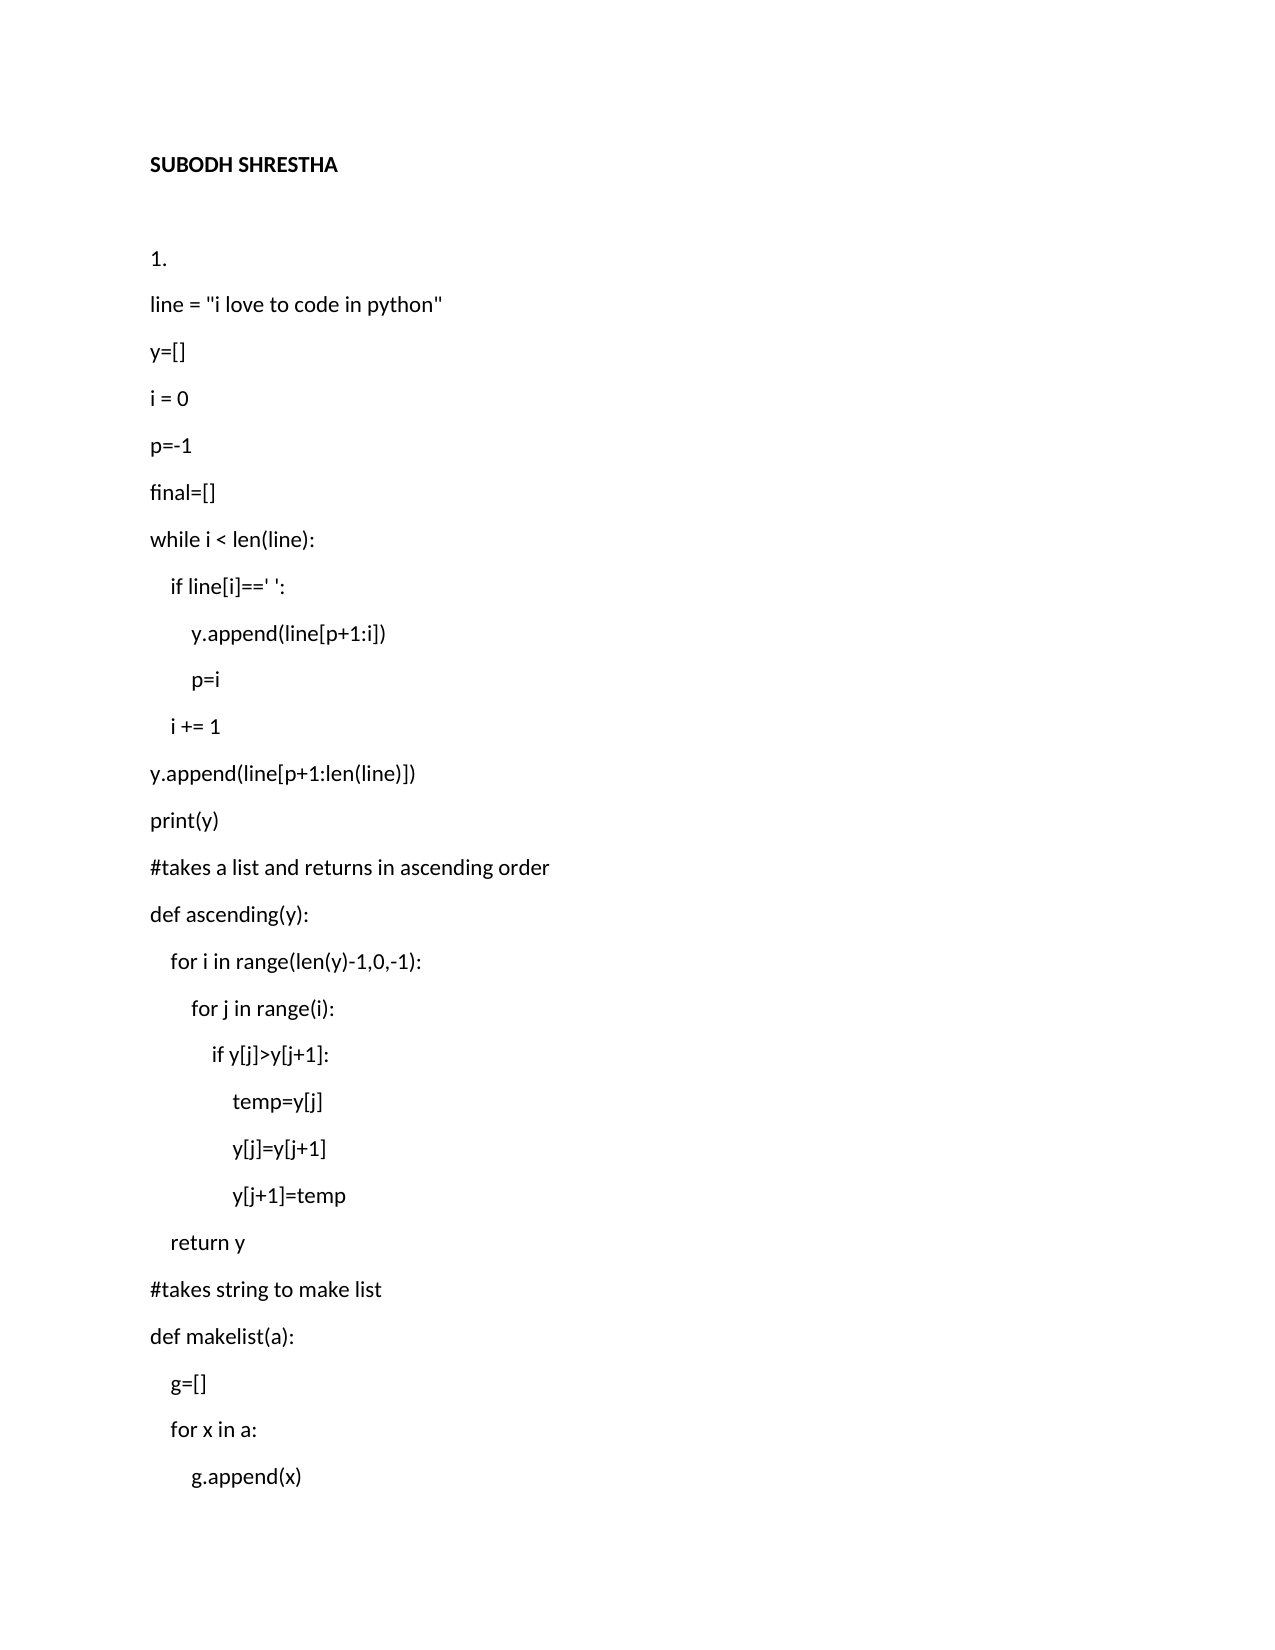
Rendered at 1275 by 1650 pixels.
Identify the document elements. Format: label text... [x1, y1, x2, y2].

text if y[j]>y[j+1]: [150, 1041, 1125, 1069]
text return y [150, 1228, 1125, 1256]
text final=[] [150, 478, 1125, 506]
text for i in range(len(y)-1,0,-1): [150, 947, 1125, 975]
text while i < len(line): [150, 525, 1125, 553]
text #takes a list and returns in ascending order [150, 853, 1125, 881]
text y=[] [150, 337, 1125, 366]
text def ascending(y): [150, 900, 1125, 928]
text y[j+1]=temp [150, 1181, 1125, 1209]
text for x in a: [150, 1416, 1125, 1444]
text i += 1 [150, 712, 1125, 741]
text g=[] [150, 1369, 1125, 1397]
text y.append(line[p+1:len(line)]) [150, 759, 1125, 787]
text for j in range(i): [150, 994, 1125, 1022]
text def makelist(a): [150, 1322, 1125, 1350]
text temp=y[j] [150, 1087, 1125, 1116]
text if line[i]==' ': [150, 572, 1125, 600]
text y[j]=y[j+1] [150, 1134, 1125, 1162]
text #takes string to make list [150, 1275, 1125, 1303]
text g.append(x) [150, 1462, 1125, 1491]
text y.append(line[p+1:i]) [150, 619, 1125, 647]
text i = 0 [150, 384, 1125, 412]
text print(y) [150, 806, 1125, 834]
text SUBODH SHRESTHA [150, 150, 1125, 178]
text 1. [150, 244, 1125, 272]
text p=-1 [150, 431, 1125, 459]
text p=i [150, 666, 1125, 694]
text line = "i love to code in python" [150, 291, 1125, 319]
